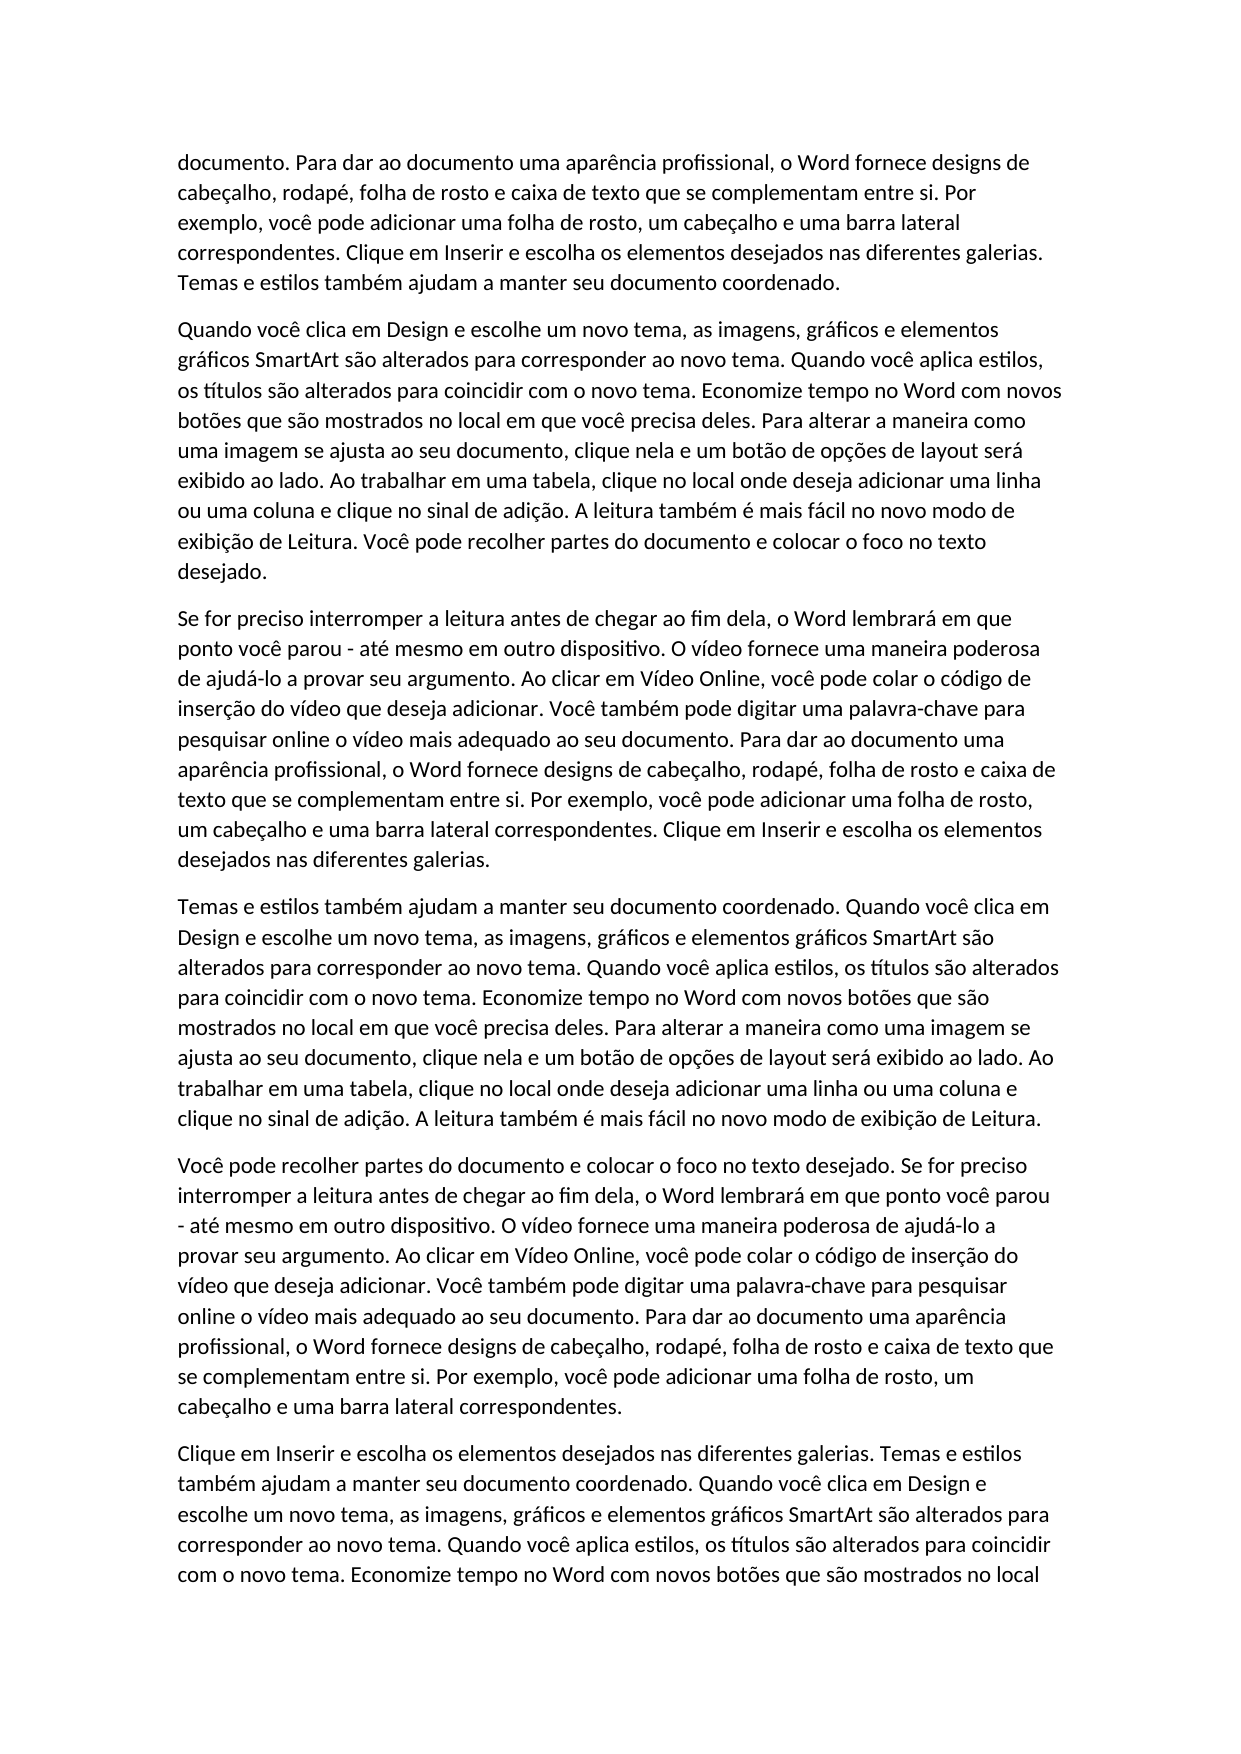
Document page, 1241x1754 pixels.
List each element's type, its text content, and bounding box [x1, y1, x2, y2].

text Temas e estilos também ajudam a manter seu documento coordenado. Quando você clica em Design e escolhe um novo tema, as imagens, gráficos e elementos gráficos SmartArt são alterados para corresponder ao novo tema. Quando você aplica estilos, os títulos são alterados para coincidir com o novo tema. Economize tempo no Word com novos botões que são mostrados no local em que você precisa deles. Para alterar a maneira como uma imagem se ajusta ao seu documento, clique nela e um botão de opções de layout será exibido ao lado. Ao trabalhar em uma tabela, clique no local onde deseja adicionar uma linha ou uma coluna e clique no sinal de adição. A leitura também é mais fácil no novo modo de exibição de Leitura. [177, 892, 1063, 1132]
text Quando você clica em Design e escolhe um novo tema, as imagens, gráficos e elementos gráficos SmartArt são alterados para corresponder ao novo tema. Quando você aplica estilos, os títulos são alterados para coincidir com o novo tema. Economize tempo no Word com novos botões que são mostrados no local em que você precisa deles. Para alterar a maneira como uma imagem se ajusta ao seu documento, clique nela e um botão de opções de layout será exibido ao lado. Ao trabalhar em uma tabela, clique no local onde deseja adicionar uma linha ou uma coluna e clique no sinal de adição. A leitura também é mais fácil no novo modo de exibição de Leitura. Você pode recolher partes do documento e colocar o foco no texto desejado. [177, 315, 1063, 585]
text Você pode recolher partes do documento e colocar o foco no texto desejado. Se for preciso interromper a leitura antes de chegar ao fim dela, o Word lembrará em que ponto você parou - até mesmo em outro dispositivo. O vídeo fornece uma maneira poderosa de ajudá-lo a provar seu argumento. Ao clicar em Vídeo Online, você pode colar o código de inserção do vídeo que deseja adicionar. Você também pode digitar uma palavra-chave para pesquisar online o vídeo mais adequado ao seu documento. Para dar ao documento uma aparência profissional, o Word fornece designs de cabeçalho, rodapé, folha de rosto e caixa de texto que se complementam entre si. Por exemplo, você pode adicionar uma folha de rosto, um cabeçalho e uma barra lateral correspondentes. [177, 1151, 1063, 1420]
text Se for preciso interromper a leitura antes de chegar ao fim dela, o Word lembrará em que ponto você parou - até mesmo em outro dispositivo. O vídeo fornece uma maneira poderosa de ajudá-lo a provar seu argumento. Ao clicar em Vídeo Online, você pode colar o código de inserção do vídeo que deseja adicionar. Você também pode digitar uma palavra-chave para pesquisar online o vídeo mais adequado ao seu documento. Para dar ao documento uma aparência profissional, o Word fornece designs de cabeçalho, rodapé, folha de rosto e caixa de texto que se complementam entre si. Por exemplo, você pode adicionar uma folha de rosto, um cabeçalho e uma barra lateral correspondentes. Clique em Inserir e escolha os elementos desejados nas diferentes galerias. [177, 604, 1063, 873]
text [177, 1439, 1063, 1588]
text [177, 148, 1063, 296]
